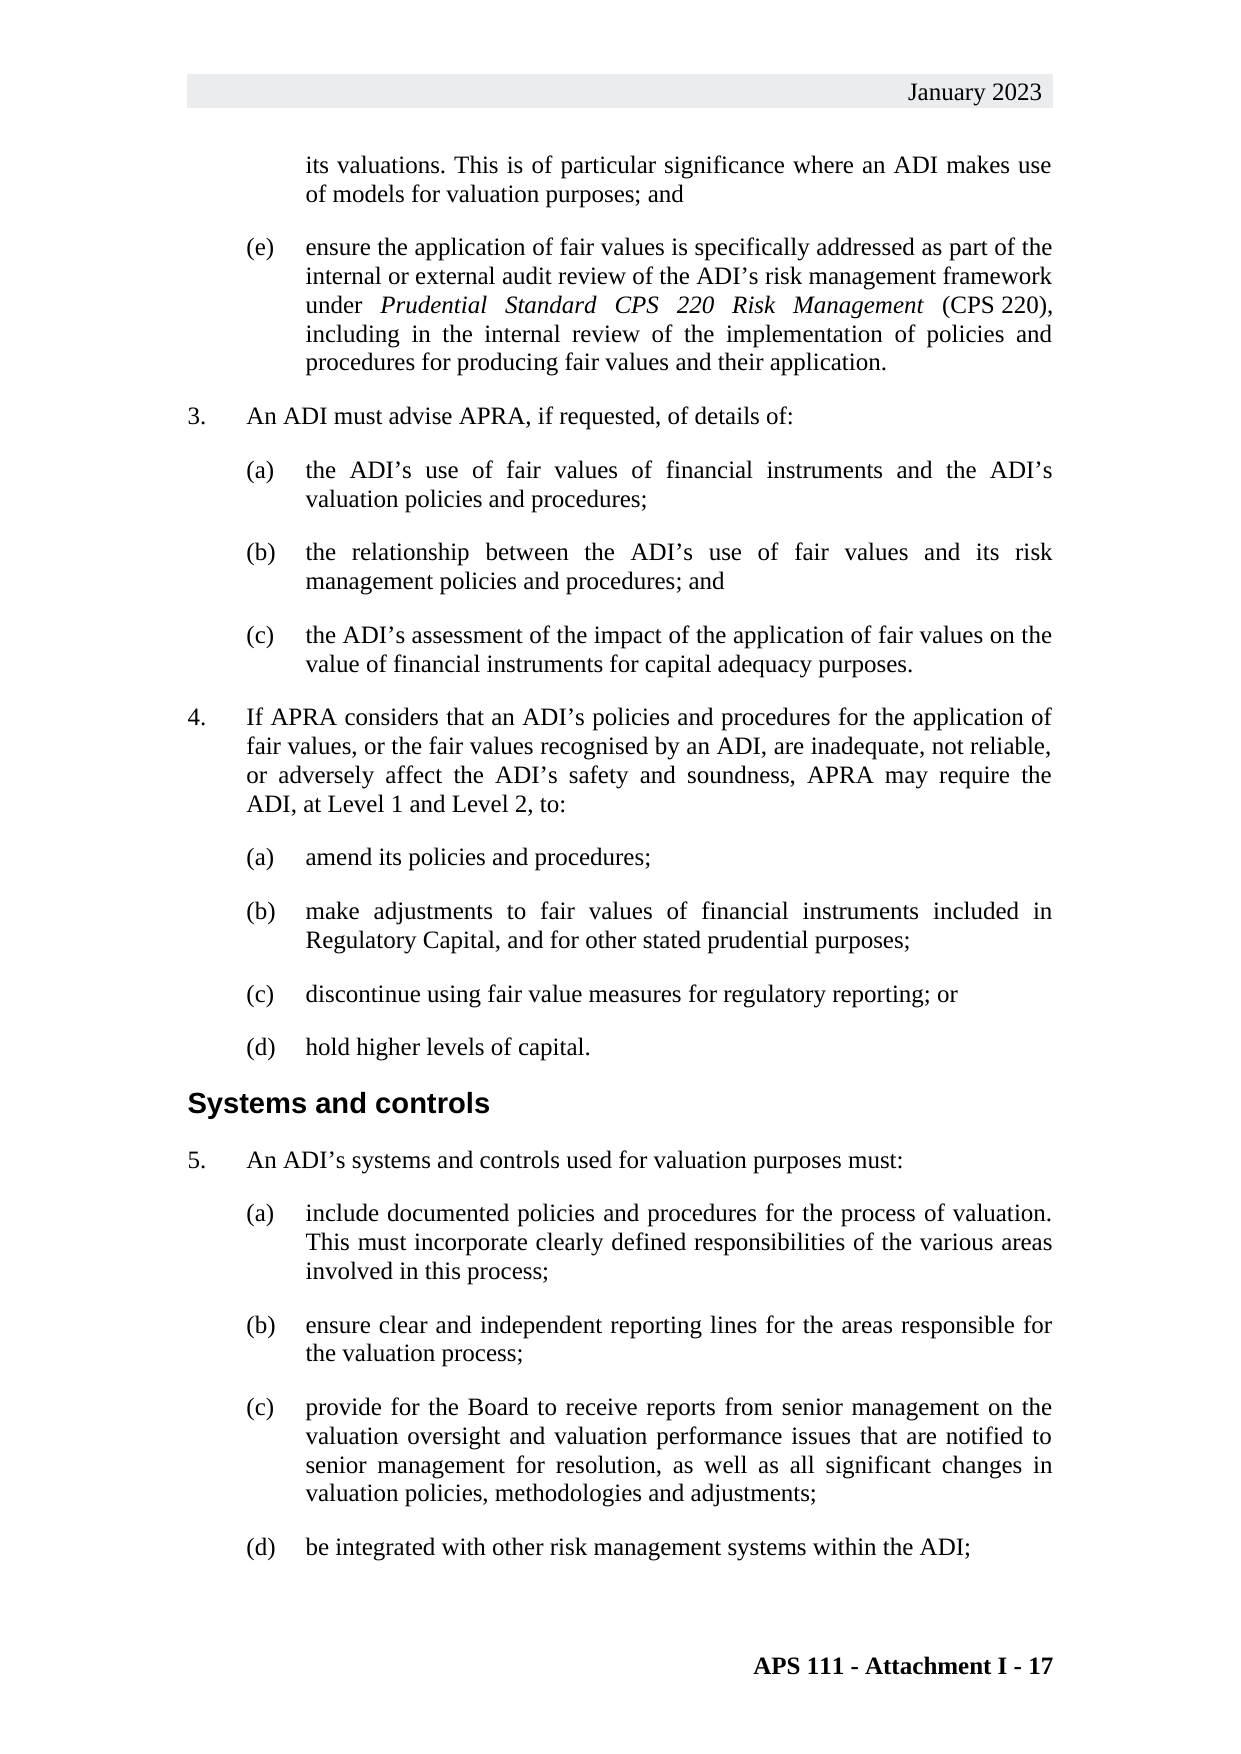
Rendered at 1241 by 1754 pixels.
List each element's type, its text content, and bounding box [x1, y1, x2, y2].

text the ADI’s assessment of the impact of the application of fair values on the value of financial instruments for capital adequacy purposes. [246, 620, 1053, 677]
text ensure the application of fair values is specifically addressed as part of the internal or external audit review of the ADI’s risk management framework under Prudential Standard CPS 220 Risk Management (CPS 220), including in the internal review of the implementation of policies and procedures for producing fair values and their application. [246, 232, 1053, 376]
text the relationship between the ADI’s use of fair values and its risk management policies and procedures; and [246, 537, 1053, 595]
text ensure clear and independent reporting lines for the areas responsible for the valuation process; [246, 1310, 1053, 1367]
list An ADI’s systems and controls used for valuation purposes must: [187, 1145, 1053, 1173]
text Systems and controls [187, 1086, 1053, 1120]
text amend its policies and procedures; [246, 842, 1053, 871]
list An ADI must advise APRA, if requested, of details of: [187, 401, 1053, 430]
text provide for the Board to receive reports from senior management on the valuation oversight and valuation performance issues that are notified to senior management for resolution, as well as all significant changes in valuation policies, methodologies and adjustments; [246, 1392, 1053, 1507]
text be integrated with other risk management systems within the ADI; [246, 1532, 1053, 1561]
text the ADI’s use of fair values of financial instruments and the ADI’s valuation policies and procedures; [246, 455, 1053, 512]
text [246, 150, 1053, 207]
text hold higher levels of capital. [246, 1032, 1053, 1061]
text discontinue using fair value measures for regulatory reporting; or [246, 979, 1053, 1007]
list If APRA considers that an ADI’s policies and procedures for the application of fair values, or the fair values recognised by an ADI, are inadequate, not reliable, or adversely affect the ADI’s safety and soundness, APRA may require the ADI, at Level 1 and Level 2, to: [187, 702, 1053, 817]
text make adjustments to fair values of financial instruments included in Regulatory Capital, and for other stated prudential purposes; [246, 896, 1053, 954]
text include documented policies and procedures for the process of valuation. This must incorporate clearly defined responsibilities of the various areas involved in this process; [246, 1198, 1053, 1285]
